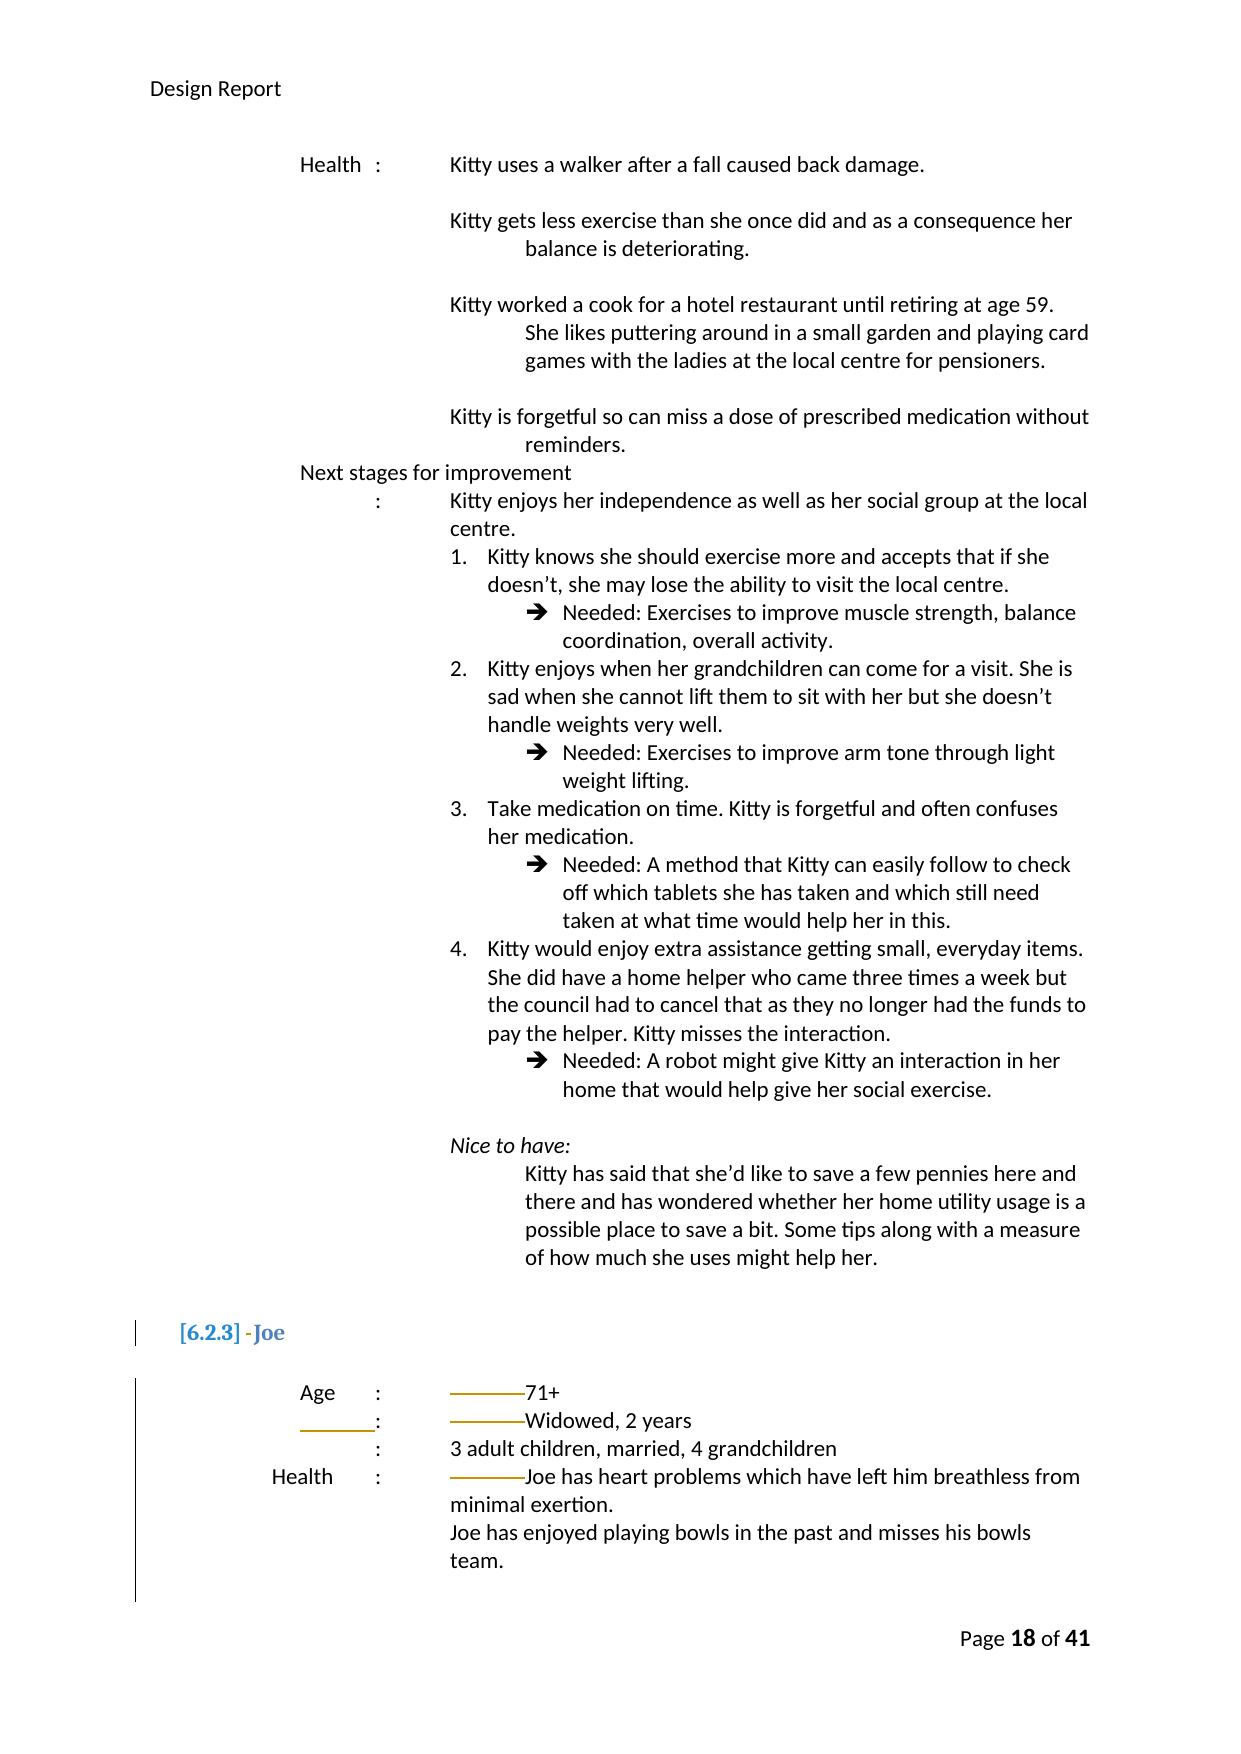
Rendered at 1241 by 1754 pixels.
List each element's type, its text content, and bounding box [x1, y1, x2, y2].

text : 3 adult children, married, 4 grandchildren [375, 1434, 1090, 1462]
text Kitty is forgetful so can miss a dose of prescribed medication without reminders. [450, 402, 1090, 458]
text Nice to have: [450, 1131, 1090, 1159]
list Kitty enjoys when her grandchildren can come for a visit. She is sad when she cannot lift them to sit with her but she doesn’t handle weights very well. [450, 654, 1090, 738]
text Age : 71+ [300, 1378, 1090, 1406]
list Needed: A robot might give Kitty an interaction in her home that would help give her social exercise. [525, 1047, 1090, 1103]
subtitle Joe [178, 1320, 1090, 1346]
text Kitty worked a cook for a hotel restaurant until retiring at age 59. She likes puttering around in a small garden and playing card games with the ladies at the local centre for pensioners. [450, 290, 1090, 374]
text Kitty has said that she’d like to save a few pennies here and there and has wondered whether her home utility usage is a possible place to save a bit. Some tips along with a measure of how much she uses might help her. [525, 1159, 1090, 1271]
text : Widowed, 2 years [272, 1406, 1090, 1434]
text Next stages for improvement [300, 458, 1090, 486]
list Needed: A method that Kitty can easily follow to check off which tablets she has taken and which still need taken at what time would help her in this. [525, 851, 1090, 934]
text Health : Joe has heart problems which have left him breathless from [272, 1462, 1090, 1490]
text Health : Kitty uses a walker after a fall caused back damage. [300, 150, 1090, 178]
text Joe has enjoyed playing bowls in the past and misses his bowls team. [450, 1518, 1090, 1574]
list Take medication on time. Kitty is forgetful and often confuses her medication. [450, 794, 1090, 851]
list Kitty knows she should exercise more and accepts that if she doesn’t, she may lose the ability to visit the local centre. [450, 542, 1090, 598]
list Needed: Exercises to improve muscle strength, balance coordination, overall activity. [525, 598, 1090, 654]
text Kitty gets less exercise than she once did and as a consequence her balance is deteriorating. [450, 206, 1090, 262]
text minimal exertion. [272, 1490, 1090, 1518]
text : Kitty enjoys her independence as well as her social group at the local centre. [375, 486, 1090, 542]
list Needed: Exercises to improve arm tone through light weight lifting. [525, 738, 1090, 794]
list Kitty would enjoy extra assistance getting small, everyday items. She did have a home helper who came three times a week but the council had to cancel that as they no longer had the funds to pay the helper. Kitty misses the interaction. [450, 934, 1090, 1047]
